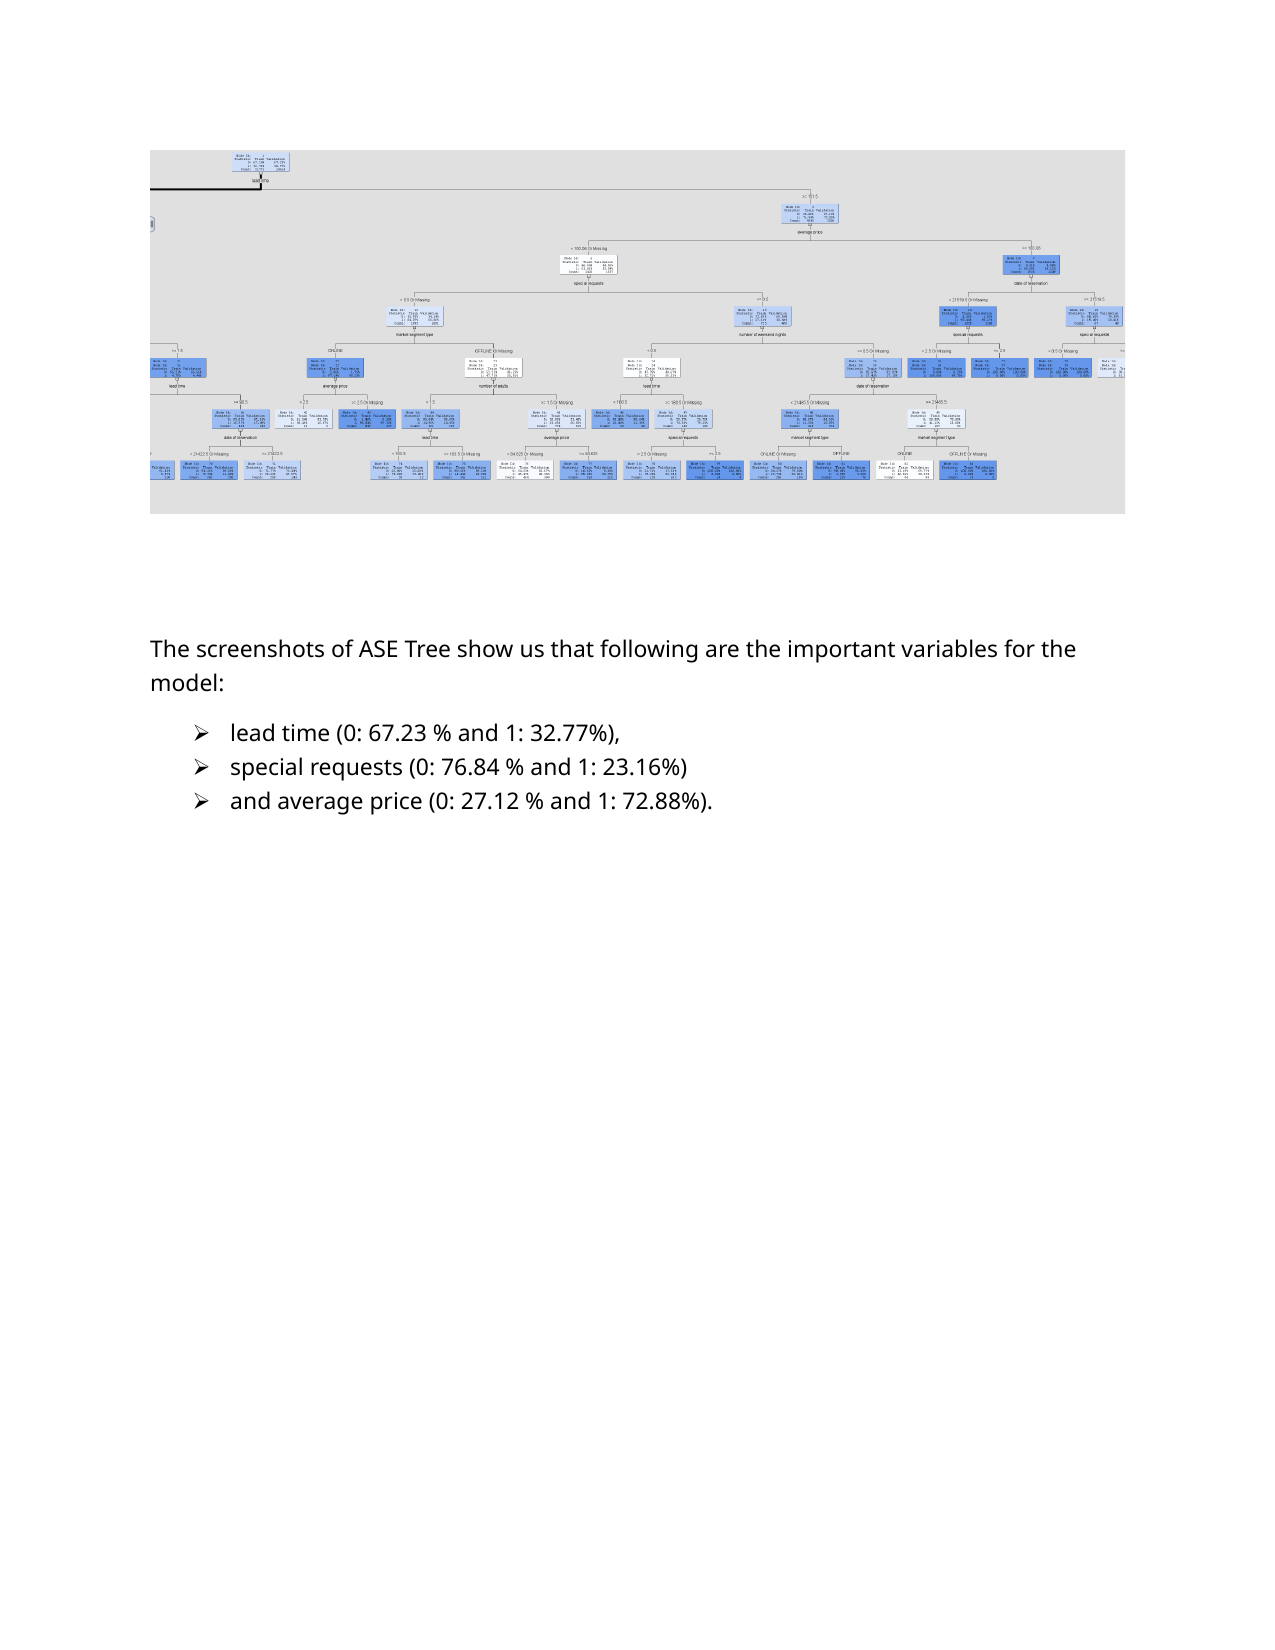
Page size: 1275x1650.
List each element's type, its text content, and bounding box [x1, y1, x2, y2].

picture [150, 150, 1125, 514]
list lead time (0: 67.23 % and 1: 32.77%), [192, 717, 1125, 749]
list special requests (0: 76.84 % and 1: 23.16%) [192, 751, 1125, 782]
text The screenshots of ASE Tree show us that following are the important variables for the model: [150, 633, 1125, 698]
list and average price (0: 27.12 % and 1: 72.88%). [192, 785, 1125, 816]
